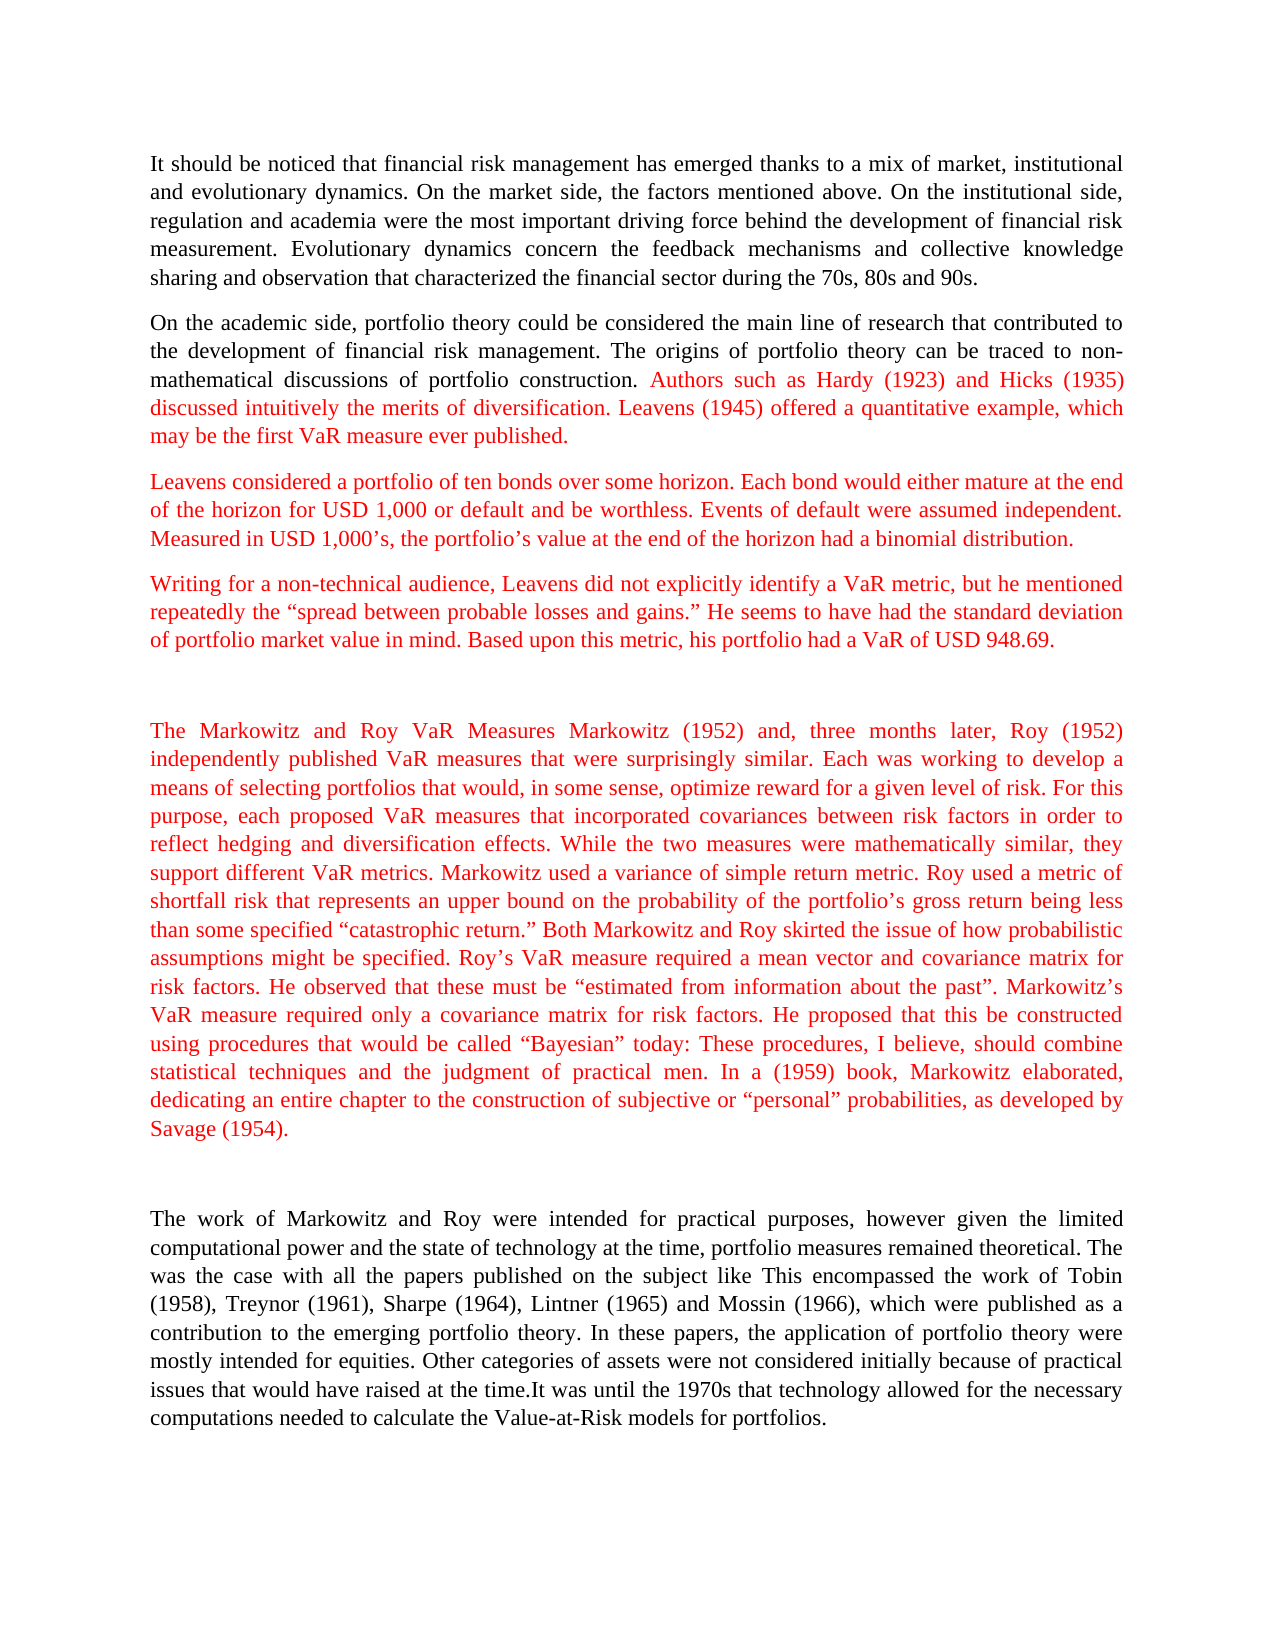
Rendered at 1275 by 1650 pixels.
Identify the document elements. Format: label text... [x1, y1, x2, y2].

text The work of Markowitz and Roy were intended for practical purposes, however given the limited computational power and the state of technology at the time, portfolio measures remained theoretical. The was the case with all the papers published on the subject like This encompassed the work of Tobin (1958), Treynor (1961), Sharpe (1964), Lintner (1965) and Mossin (1966), which were published as a contribution to the emerging portfolio theory. In these papers, the application of portfolio theory were mostly intended for equities. Other categories of assets were not considered initially because of practical issues that would have raised at the time.It was until the 1970s that technology allowed for the necessary computations needed to calculate the Value-at-Risk models for portfolios. [150, 1205, 1125, 1431]
text Leavens considered a portfolio of ten bonds over some horizon. Each bond would either mature at the end of the horizon for USD 1,000 or default and be worthless. Events of default were assumed independent. Measured in USD 1,000’s, the portfolio’s value at the end of the horizon had a binomial distribution. [150, 468, 1125, 551]
text On the academic side, portfolio theory could be considered the main line of research that contributed to the development of financial risk management. The origins of portfolio theory can be traced to non-mathematical discussions of portfolio construction. Authors such as Hardy (1923) and Hicks (1935) discussed intuitively the merits of diversification. Leavens (1945) offered a quantitative example, which may be the first VaR measure ever published. [150, 309, 1125, 449]
text Writing for a non-technical audience, Leavens did not explicitly identify a VaR metric, but he mentioned repeatedly the “spread between probable losses and gains.” He seems to have had the standard deviation of portfolio market value in mind. Based upon this metric, his portfolio had a VaR of USD 948.69. [150, 570, 1125, 653]
text The Markowitz and Roy VaR Measures Markowitz (1952) and, three months later, Roy (1952) independently published VaR measures that were surprisingly similar. Each was working to develop a means of selecting portfolios that would, in some sense, optimize reward for a given level of risk. For this purpose, each proposed VaR measures that incorporated covariances between risk factors in order to reflect hedging and diversification effects. While the two measures were mathematically similar, they support different VaR metrics. Markowitz used a variance of simple return metric. Roy used a metric of shortfall risk that represents an upper bound on the probability of the portfolio’s gross return being less than some specified “catastrophic return.” Both Markowitz and Roy skirted the issue of how probabilistic assumptions might be specified. Roy’s VaR measure required a mean vector and covariance matrix for risk factors. He observed that these must be “estimated from information about the past”. Markowitz’s VaR measure required only a covariance matrix for risk factors. He proposed that this be constructed using procedures that would be called “Bayesian” today: These procedures, I believe, should combine statistical techniques and the judgment of practical men. In a (1959) book, Markowitz elaborated, dedicating an entire chapter to the construction of subjective or “personal” probabilities, as developed by Savage (1954). [150, 717, 1125, 1141]
text It should be noticed that financial risk management has emerged thanks to a mix of market, institutional and evolutionary dynamics. On the market side, the factors mentioned above. On the institutional side, regulation and academia were the most important driving force behind the development of financial risk measurement. Evolutionary dynamics concern the feedback mechanisms and collective knowledge sharing and observation that characterized the financial sector during the 70s, 80s and 90s. [150, 150, 1125, 290]
